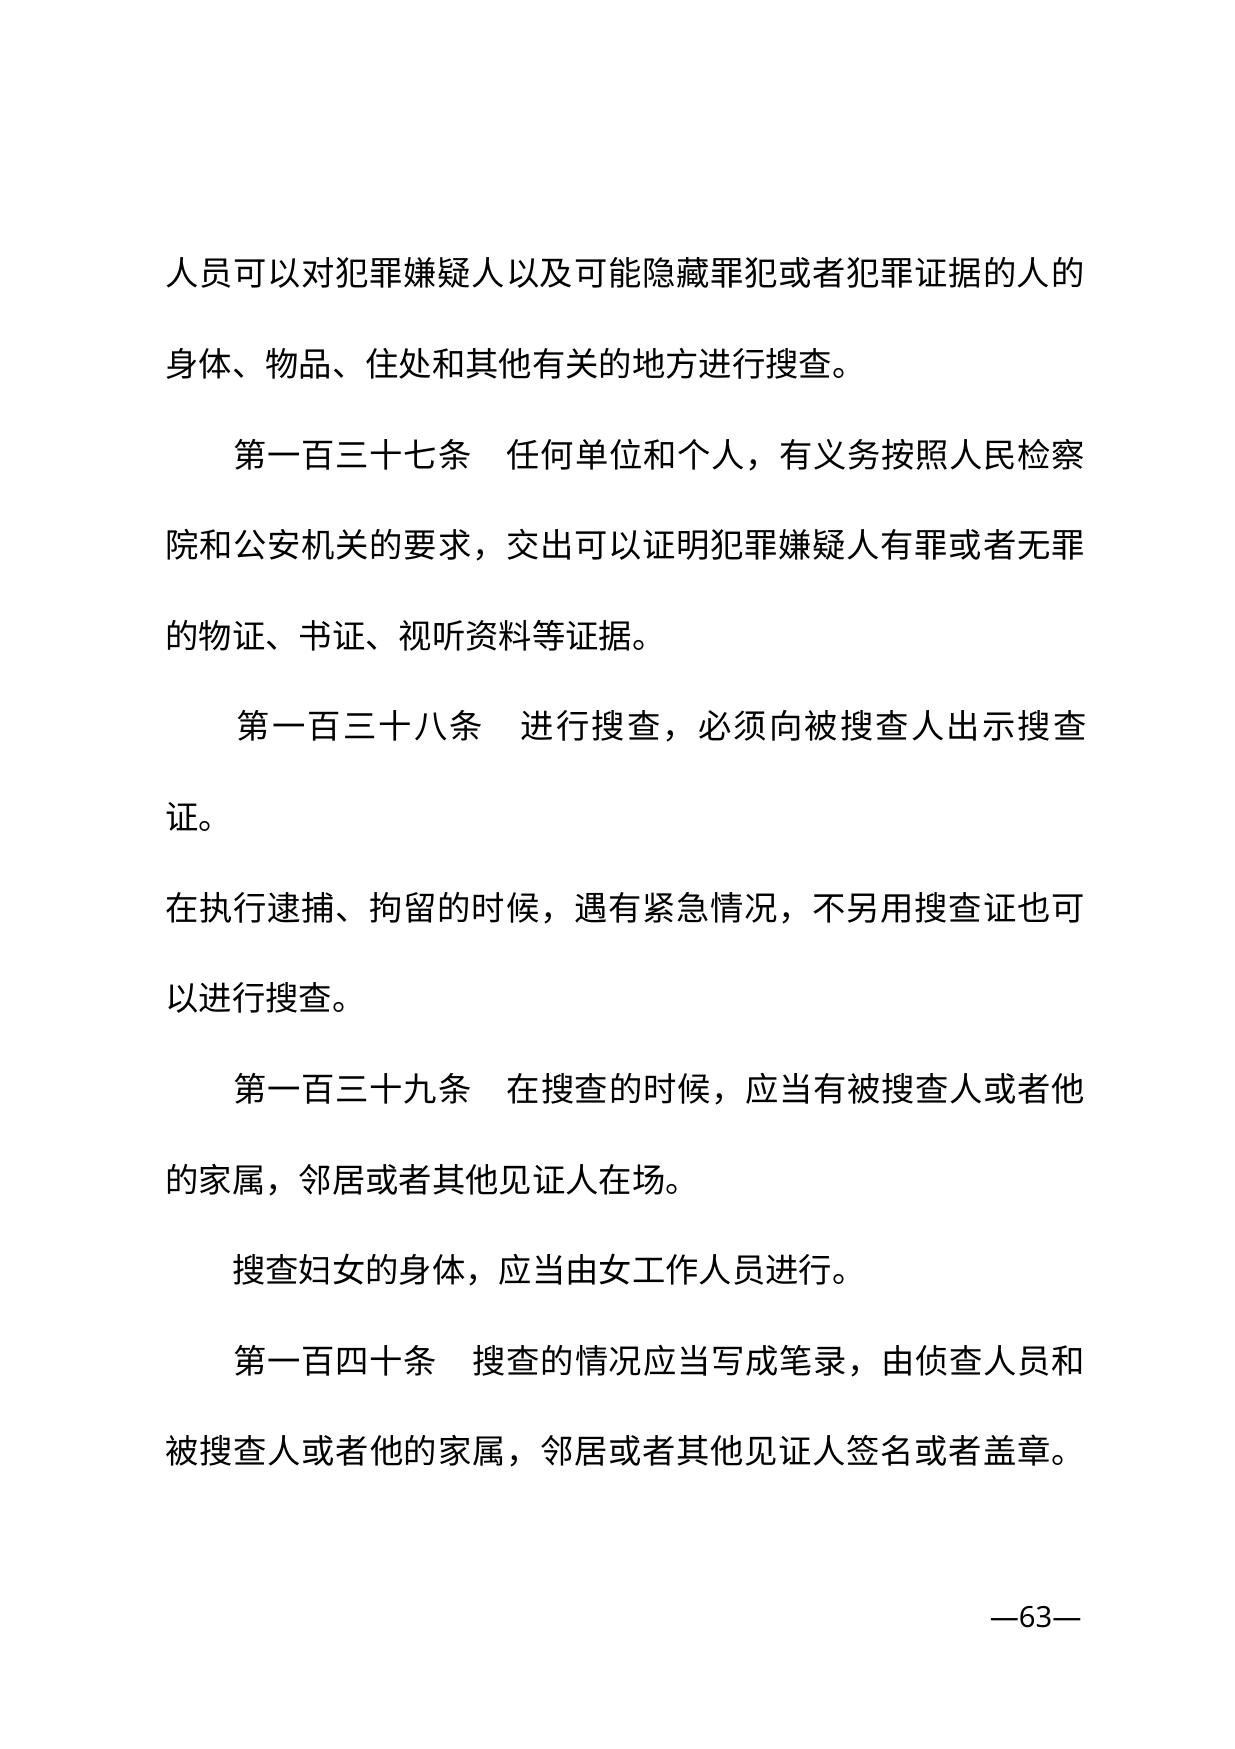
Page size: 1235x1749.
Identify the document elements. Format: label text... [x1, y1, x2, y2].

text 第一百三十七条 任何单位和个人，有义务按照人民检察院和公安机关的要求，交出可以证明犯罪嫌疑人有罪或者无罪的物证、书证、视听资料等证据。 [165, 407, 1087, 679]
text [165, 226, 1087, 407]
text 在执行逮捕、拘留的时候，遇有紧急情况，不另用搜查证也可以进行搜查。 [165, 860, 1087, 1042]
text 第一百三十九条 在搜查的时候，应当有被搜查人或者他的家属，邻居或者其他见证人在场。 [165, 1042, 1087, 1223]
text 第一百三十八条 进行搜查，必须向被搜查人出示搜查证。 [165, 679, 1087, 860]
text 搜查妇女的身体，应当由女工作人员进行。 [165, 1223, 1087, 1313]
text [165, 1313, 1087, 1495]
